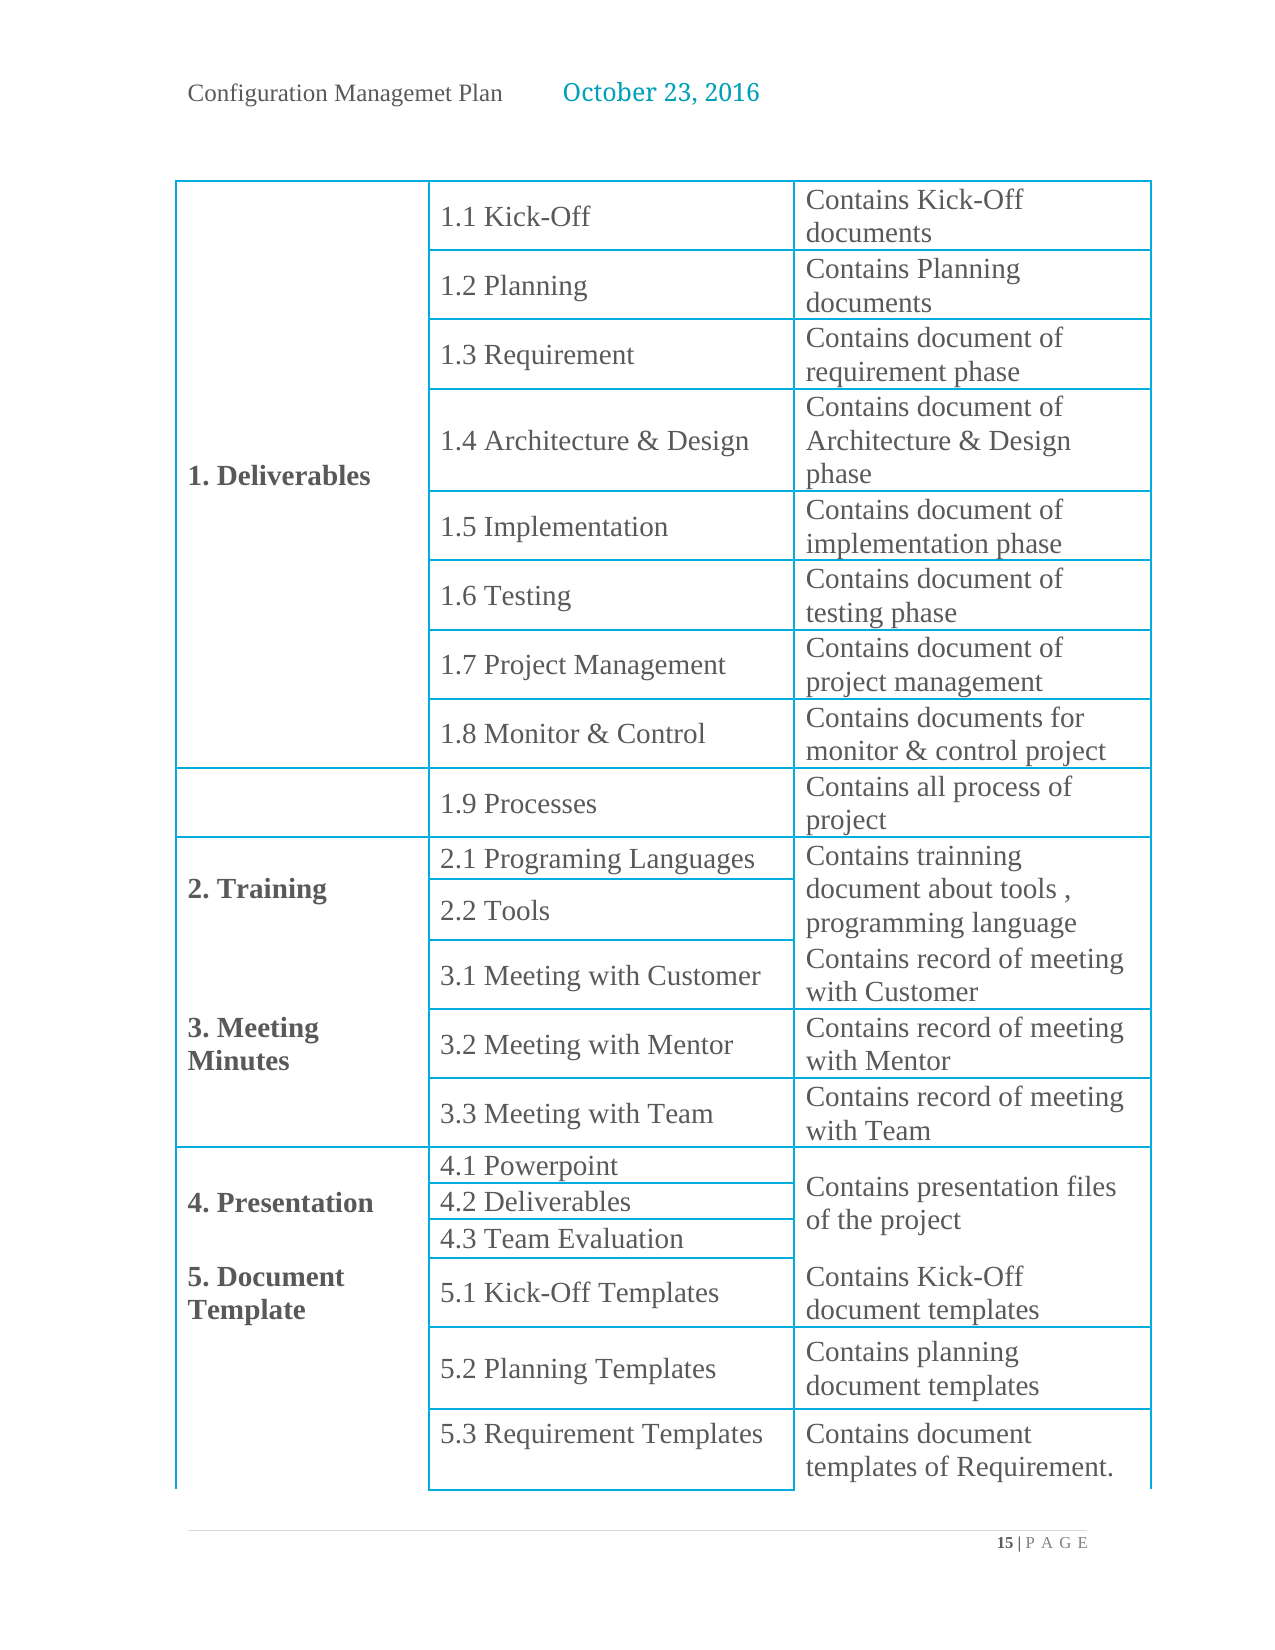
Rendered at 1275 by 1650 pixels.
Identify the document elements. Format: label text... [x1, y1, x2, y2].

table_cell 2.1 Programing Languages [430, 838, 793, 878]
table_cell 4.3 Team Evaluation [430, 1220, 793, 1257]
table_cell Contains record of meeting with Team [795, 1079, 1150, 1146]
table_cell 3. Meeting Minutes [177, 939, 428, 1146]
table_cell Contains trainning document about tools , programming language [795, 838, 1150, 939]
table_cell 5.1 Kick-Off Templates [430, 1259, 793, 1326]
table_cell 2.2 Tools [430, 880, 793, 939]
table_cell Contains all process of project [795, 769, 1150, 836]
table_cell 1.3 Requirement [430, 320, 793, 387]
table_cell 1.8 Monitor & Control [430, 700, 793, 767]
table_cell 1.6 Testing [430, 561, 793, 628]
table_cell Contains document of requirement phase [795, 320, 1150, 387]
table_cell 4. Presentation [177, 1148, 428, 1257]
table_cell Contains Planning documents [795, 251, 1150, 318]
table_cell [177, 769, 428, 836]
table_cell Contains document of testing phase [795, 561, 1150, 628]
table_cell 1.2 Planning [430, 251, 793, 318]
table_cell 1.7 Project Management [430, 631, 793, 698]
table_cell 3.3 Meeting with Team [430, 1079, 793, 1146]
table_cell 4.1 Powerpoint [430, 1148, 793, 1182]
table_cell 4.2 Deliverables [430, 1184, 793, 1217]
table_cell Contains Kick-Off document templates [795, 1257, 1150, 1326]
table_cell Contains document of project management [795, 631, 1150, 698]
table_cell 5. Document Template [177, 1257, 428, 1489]
table_cell 1.1 Kick-Off [430, 182, 793, 249]
table_cell 1.9 Processes [430, 769, 793, 836]
table_cell Contains record of meeting with Mentor [795, 1010, 1150, 1077]
table_cell Contains record of meeting with Customer [795, 939, 1150, 1008]
table_cell 1.5 Implementation [430, 492, 793, 559]
table_cell Contains documents for monitor & control project [795, 700, 1150, 767]
table_cell Contains presentation files of the project [795, 1148, 1150, 1257]
table_cell 5.3 Requirement Templates [430, 1410, 793, 1489]
table_cell Contains document templates of Requirement. [795, 1410, 1150, 1489]
table_cell 5.2 Planning Templates [430, 1328, 793, 1407]
table_cell Contains planning document templates [795, 1328, 1150, 1407]
table_cell 2. Training [177, 838, 428, 939]
table_cell Contains Kick-Off documents [795, 182, 1150, 249]
table_cell 3.2 Meeting with Mentor [430, 1010, 793, 1077]
table_cell 3.1 Meeting with Customer [430, 941, 793, 1008]
table_cell 1.4 Architecture & Design [430, 390, 793, 490]
table_cell Contains document of implementation phase [795, 492, 1150, 559]
table_cell 1. Deliverables [177, 182, 428, 767]
table_cell Contains document of Architecture & Design phase [795, 390, 1150, 490]
